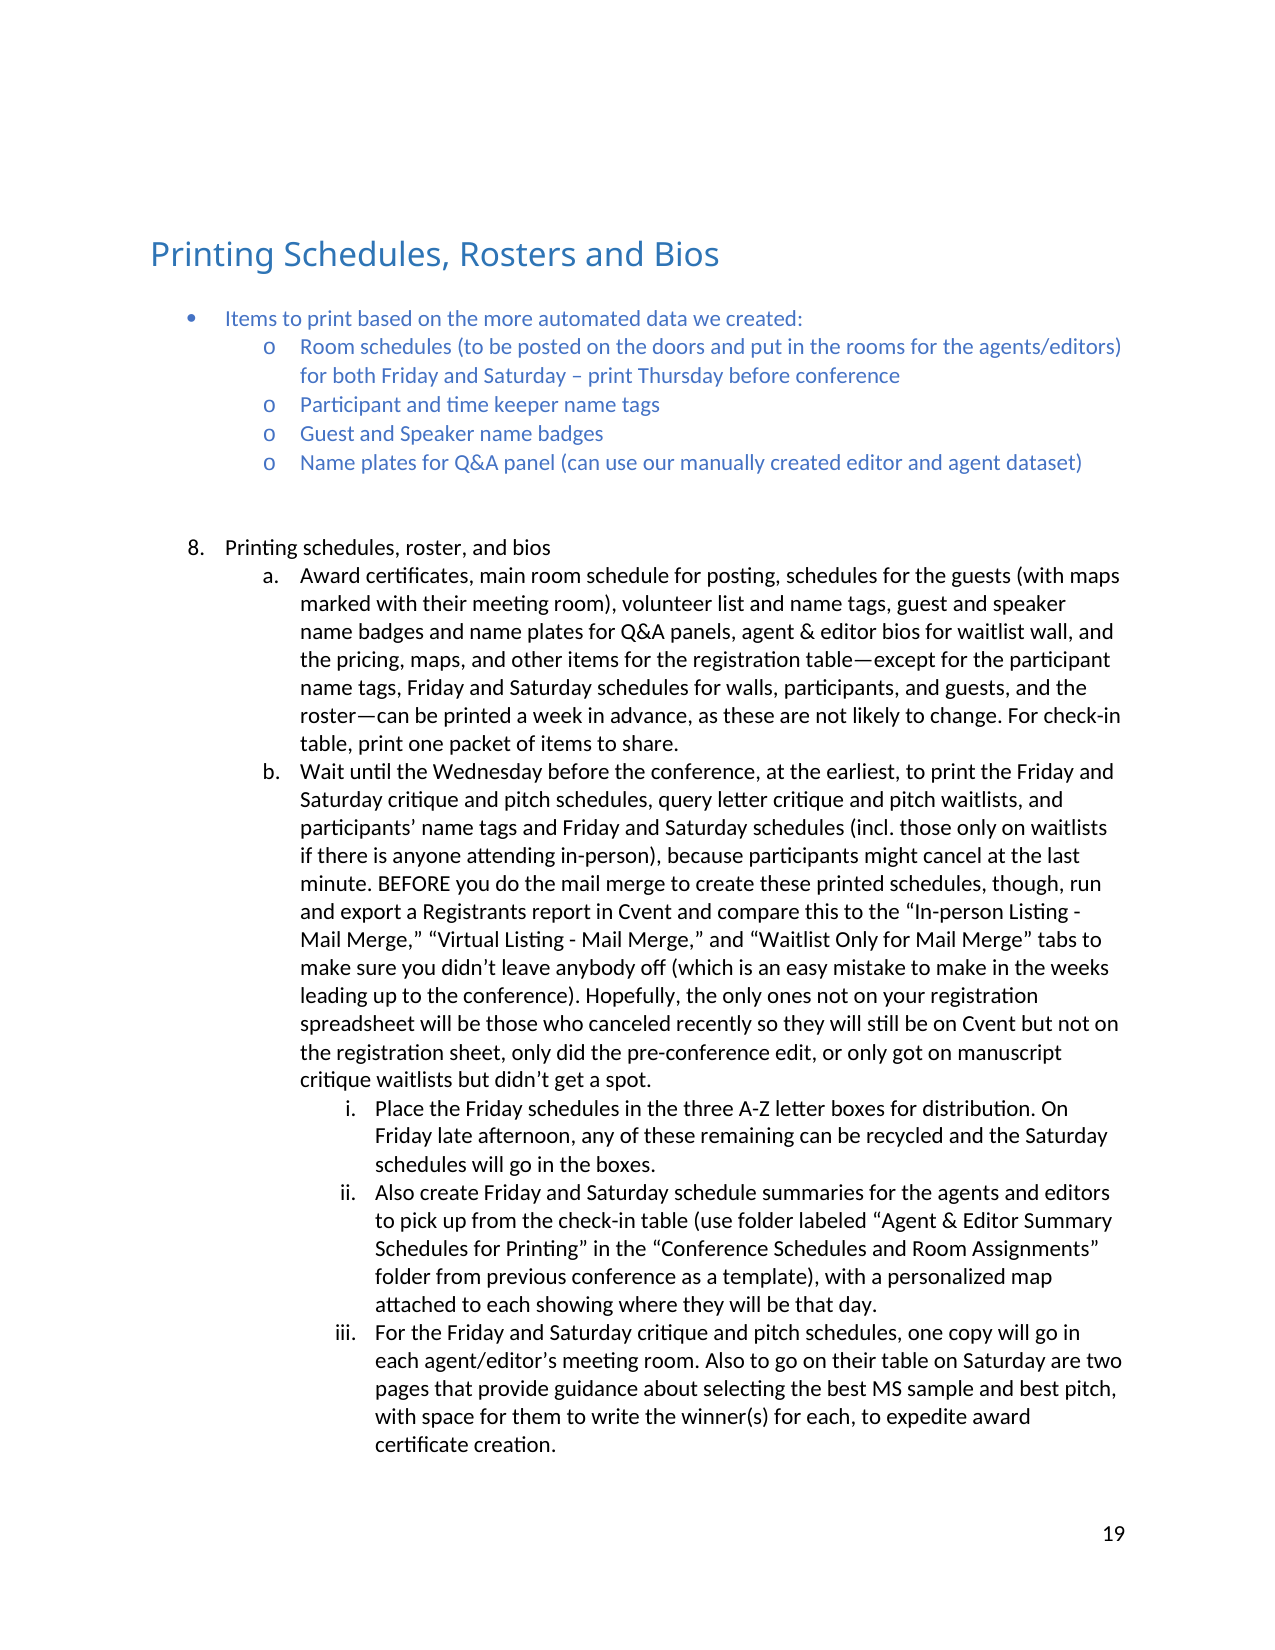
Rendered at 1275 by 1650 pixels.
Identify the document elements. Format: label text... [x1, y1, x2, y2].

list For the Friday and Saturday critique and pitch schedules, one copy will go in each agent/editor’s meeting room. Also to go on their table on Saturday are two pages that provide guidance about selecting the best MS sample and best pitch, with space for them to write the winner(s) for each, to expedite award certificate creation. [356, 1318, 1125, 1458]
list Place the Friday schedules in the three A-Z letter boxes for distribution. On Friday late afternoon, any of these remaining can be recycled and the Saturday schedules will go in the boxes. [356, 1094, 1125, 1178]
list Wait until the Wednesday before the conference, at the earliest, to print the Friday and Saturday critique and pitch schedules, query letter critique and pitch waitlists, and participants’ name tags and Friday and Saturday schedules (incl. those only on waitlists if there is anyone attending in-person), because participants might cancel at the last minute. BEFORE you do the mail merge to create these printed schedules, though, run and export a Registrants report in Cvent and compare this to the “In-person Listing - Mail Merge,” “Virtual Listing - Mail Merge,” and “Waitlist Only for Mail Merge” tabs to make sure you didn’t leave anybody off (which is an easy mistake to make in the weeks leading up to the conference). Hopefully, the only ones not on your registration spreadsheet will be those who canceled recently so they will still be on Cvent but not on the registration sheet, only did the pre-conference edit, or only got on manuscript critique waitlists but didn’t get a spot. [262, 757, 1125, 1094]
list Name plates for Q&A panel (can use our manually created editor and agent dataset) [262, 448, 1125, 477]
list Room schedules (to be posted on the doors and put in the rooms for the agents/editors) for both Friday and Saturday – print Thursday before conference [262, 332, 1125, 390]
list Award certificates, main room schedule for posting, schedules for the guests (with maps marked with their meeting room), volunteer list and name tags, guest and speaker name badges and name plates for Q&A panels, agent & editor bios for waitlist wall, and the pricing, maps, and other items for the registration table—except for the participant name tags, Friday and Saturday schedules for walls, participants, and guests, and the roster—can be printed a week in advance, as these are not likely to change. For check-in table, print one packet of items to share. [262, 561, 1125, 757]
subtitle Printing Schedules, Rosters and Bios [150, 231, 1125, 276]
list Printing schedules, roster, and bios [187, 533, 1125, 561]
list Participant and time keeper name tags [262, 390, 1125, 419]
list Guest and Speaker name badges [262, 419, 1125, 448]
list Items to print based on the more automated data we created: [187, 304, 1125, 332]
list Also create Friday and Saturday schedule summaries for the agents and editors to pick up from the check-in table (use folder labeled “Agent & Editor Summary Schedules for Printing” in the “Conference Schedules and Room Assignments” folder from previous conference as a template), with a personalized map attached to each showing where they will be that day. [356, 1178, 1125, 1318]
